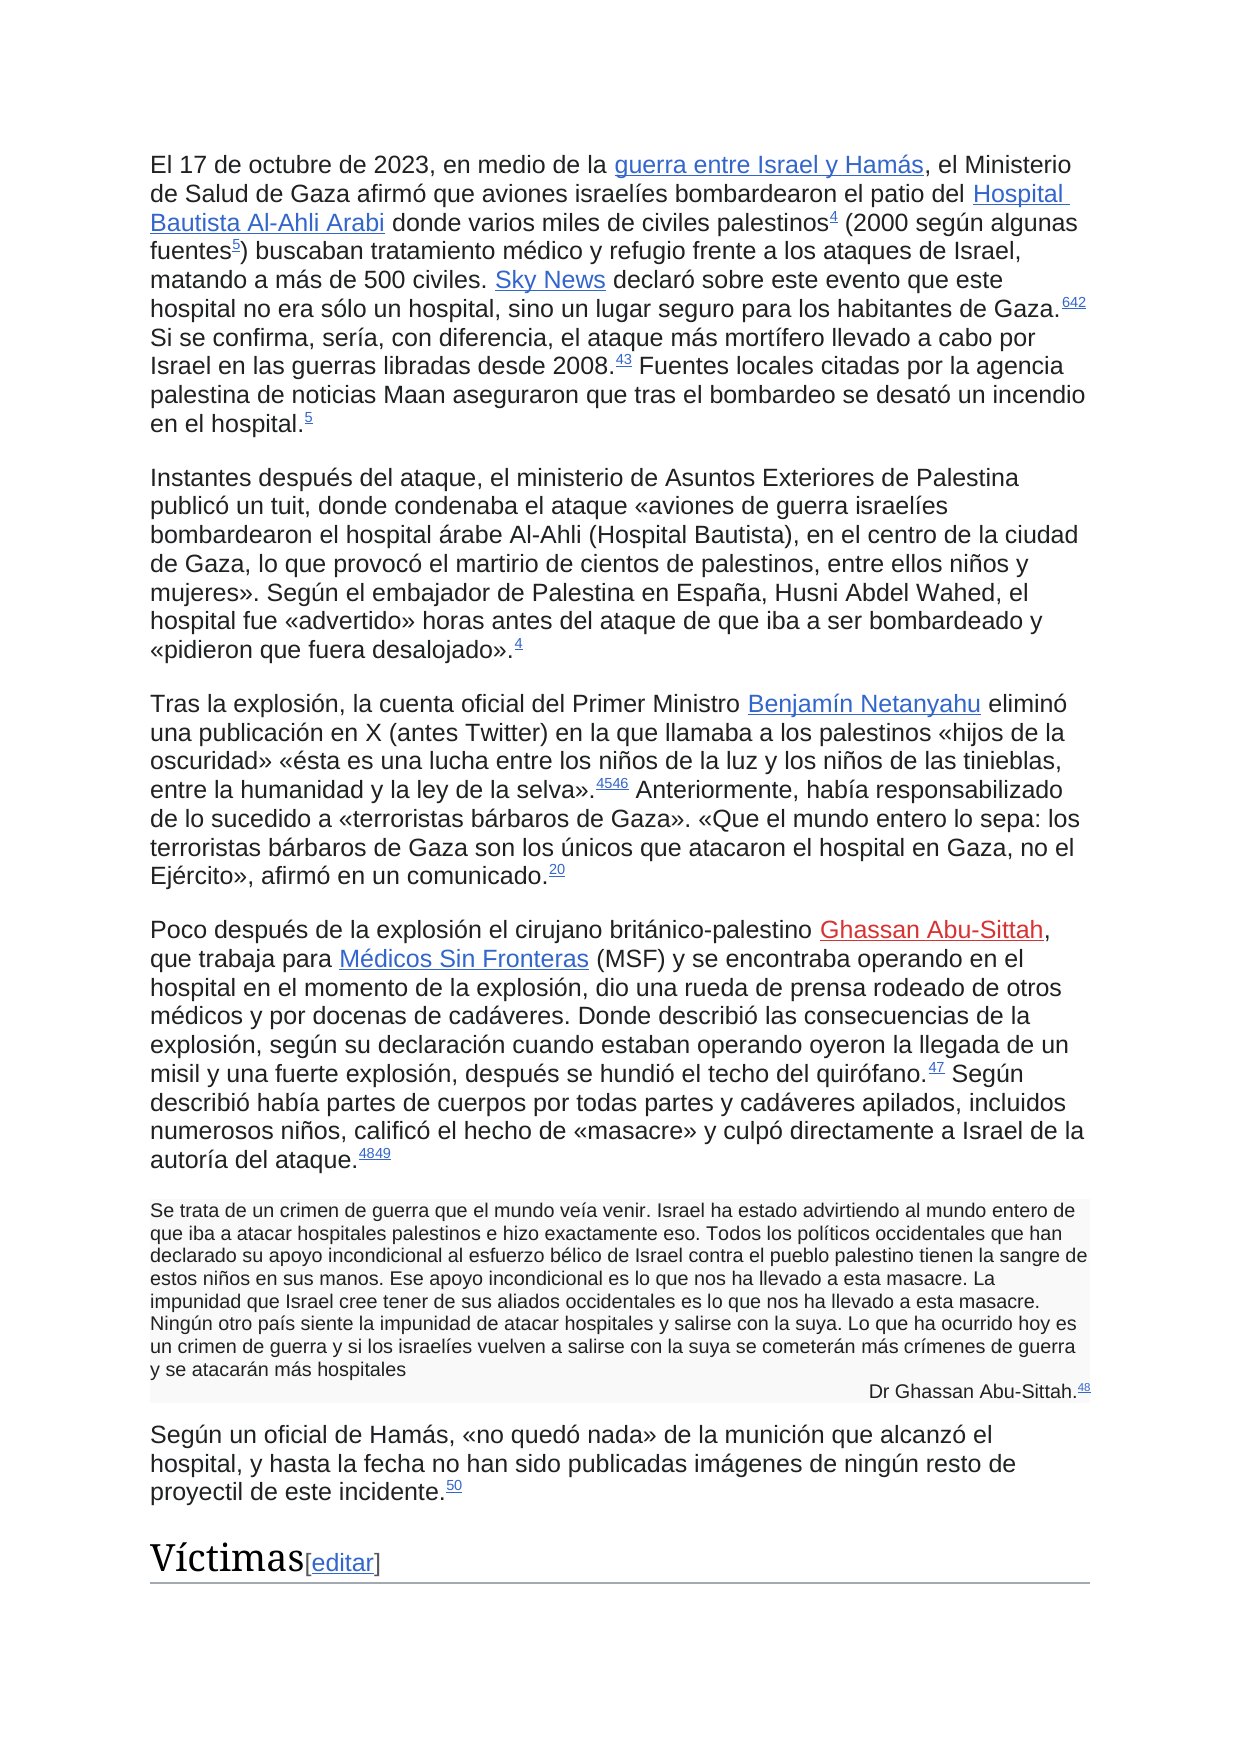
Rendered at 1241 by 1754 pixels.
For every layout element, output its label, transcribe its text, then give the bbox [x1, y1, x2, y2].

text Según un oficial de Hamás, «no quedó nada» de la munición que alcanzó el hospital, y hasta la fecha no han sido publicadas imágenes de ningún resto de proyectil de este incidente.50​ [150, 1420, 1090, 1506]
text Dr Ghassan Abu-Sittah.48​ [150, 1380, 1090, 1403]
text Poco después de la explosión el cirujano británico-palestino Ghassan Abu-Sittah, que trabaja para Médicos Sin Fronteras (MSF) y se encontraba operando en el hospital en el momento de la explosión, dio una rueda de prensa rodeado de otros médicos y por docenas de cadáveres. Donde describió las consecuencias de la explosión, según su declaración cuando estaban operando oyeron la llegada de un misil y una fuerte explosión, después se hundió el techo del quirófano.47​ Según describió había partes de cuerpos por todas partes y cadáveres apilados, incluidos numerosos niños, calificó el hecho de «masacre» y culpó directamente a Israel de la autoría del ataque.48​49​ [150, 915, 1090, 1174]
text Víctimas[editar] [150, 1531, 1090, 1582]
text Tras la explosión, la cuenta oficial del Primer Ministro Benjamín Netanyahu eliminó una publicación en X (antes Twitter) en la que llamaba a los palestinos «hijos de la oscuridad» «ésta es una lucha entre los niños de la luz y los niños de las tinieblas, entre la humanidad y la ley de la selva».45​46​ Anteriormente, había responsabilizado de lo sucedido a «terroristas bárbaros de Gaza». «Que el mundo entero lo sepa: los terroristas bárbaros de Gaza son los únicos que atacaron el hospital en Gaza, no el Ejército», afirmó en un comunicado.20​ [150, 689, 1090, 890]
text Se trata de un crimen de guerra que el mundo veía venir. Israel ha estado advirtiendo al mundo entero de que iba a atacar hospitales palestinos e hizo exactamente eso. Todos los políticos occidentales que han declarado su apoyo incondicional al esfuerzo bélico de Israel contra el pueblo palestino tienen la sangre de estos niños en sus manos. Ese apoyo incondicional es lo que nos ha llevado a esta masacre. La impunidad que Israel cree tener de sus aliados occidentales es lo que nos ha llevado a esta masacre. Ningún otro país siente la impunidad de atacar hospitales y salirse con la suya. Lo que ha ocurrido hoy es un crimen de guerra y si los israelíes vuelven a salirse con la suya se cometerán más crímenes de guerra y se atacarán más hospitales [150, 1199, 1090, 1380]
text El 17 de octubre de 2023, en medio de la guerra entre Israel y Hamás, el Ministerio de Salud de Gaza afirmó que aviones israelíes bombardearon el patio del Hospital Bautista Al-Ahli Arabi donde varios miles de civiles palestinos4​ (2000 según algunas fuentes5​) buscaban tratamiento médico y refugio frente a los ataques de Israel, matando a más de 500 civiles. Sky News declaró sobre este evento que este hospital no era sólo un hospital, sino un lugar seguro para los habitantes de Gaza.6​42​ Si se confirma, sería, con diferencia, el ataque más mortífero llevado a cabo por Israel en las guerras libradas desde 2008.43​ Fuentes locales citadas por la agencia palestina de noticias Maan aseguraron que tras el bombardeo se desató un incendio en el hospital.5​ [150, 150, 1090, 437]
text Instantes después del ataque, el ministerio de Asuntos Exteriores de Palestina publicó un tuit, donde condenaba el ataque «aviones de guerra israelíes bombardearon el hospital árabe Al-Ahli (Hospital Bautista), en el centro de la ciudad de Gaza, lo que provocó el martirio de cientos de palestinos, entre ellos niños y mujeres». Según el embajador de Palestina en España, Husni Abdel Wahed, el hospital fue «advertido» horas antes del ataque de que iba a ser bombardeado y «pidieron que fuera desalojado».4​ [150, 462, 1090, 664]
